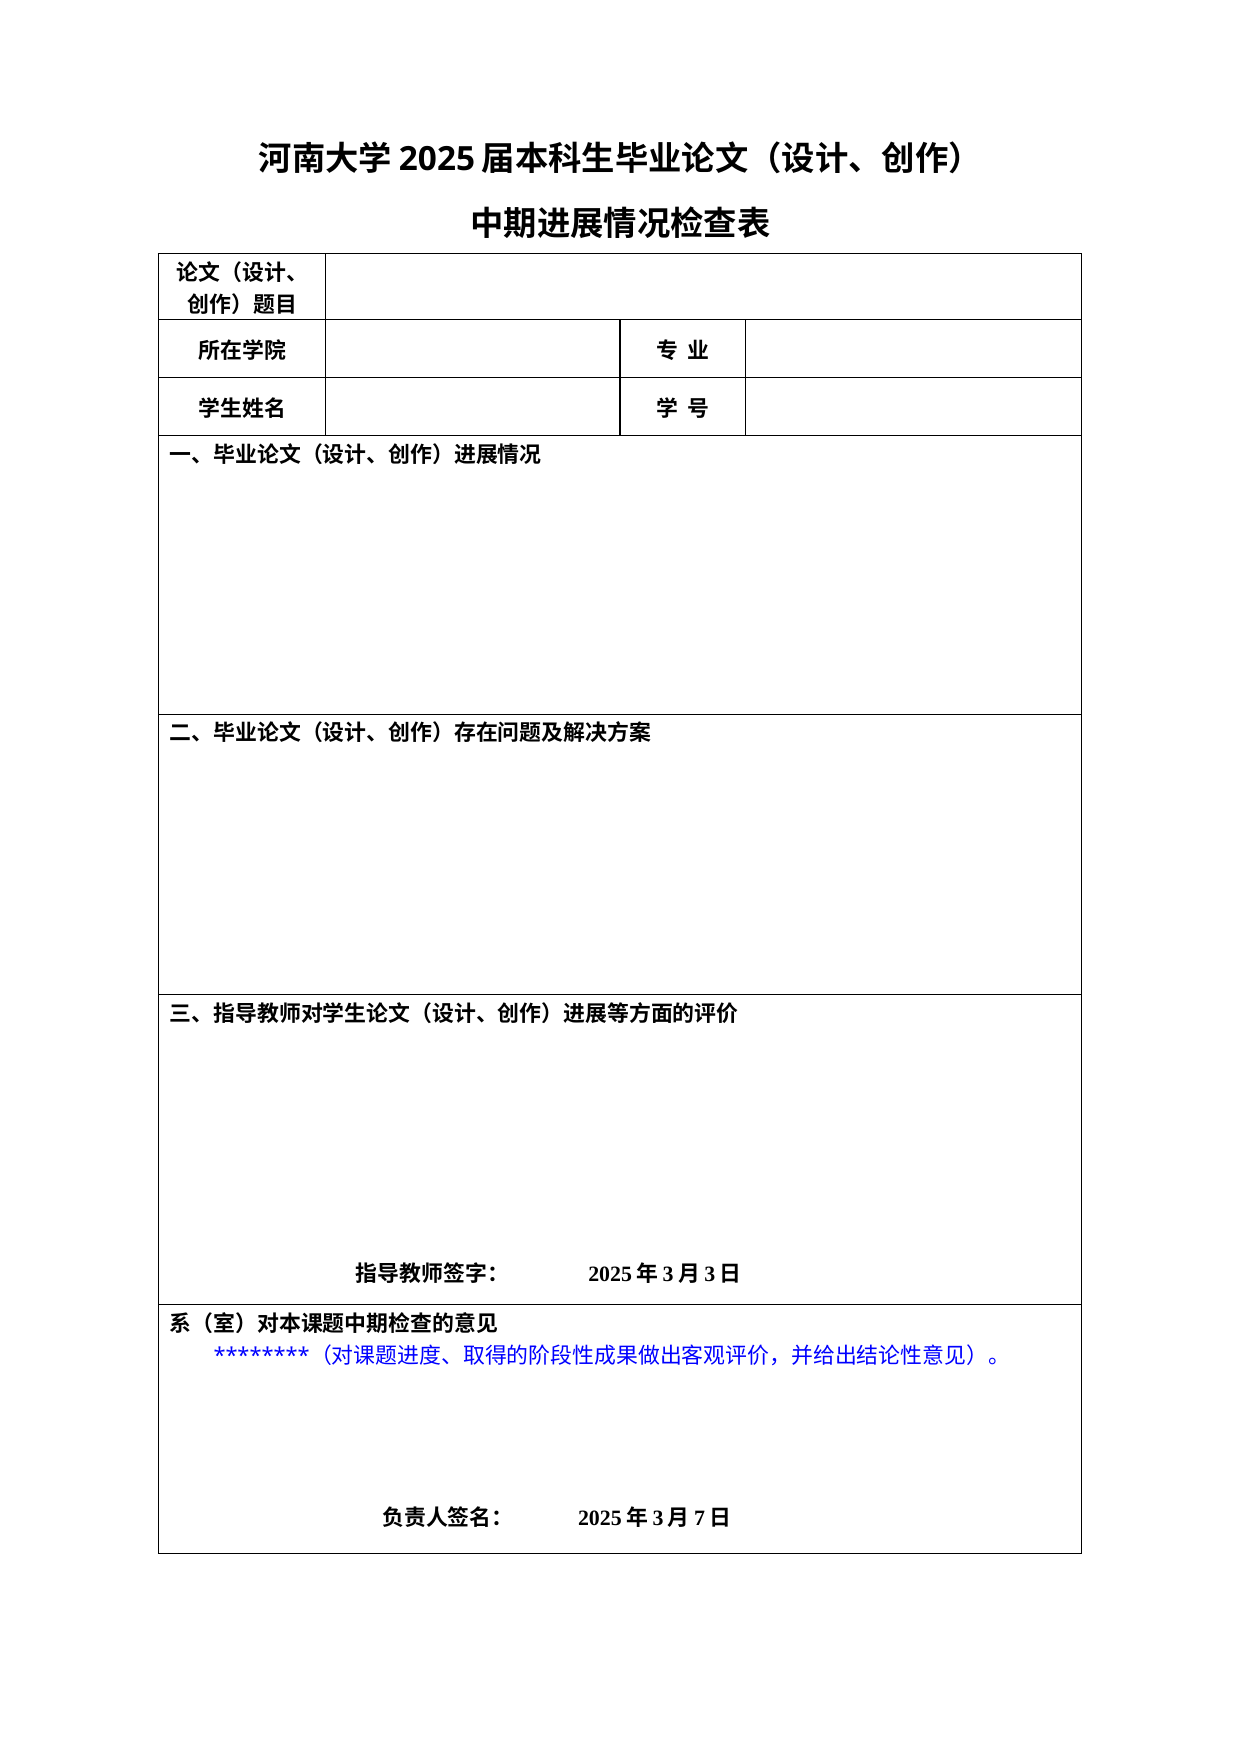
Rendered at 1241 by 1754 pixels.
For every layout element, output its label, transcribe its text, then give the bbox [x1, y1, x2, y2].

table_cell 学生姓名 [159, 378, 325, 435]
text 河南大学2025届本科生毕业论文（设计、创作） [153, 123, 1087, 188]
table_header [326, 254, 1081, 319]
table_cell [326, 378, 619, 435]
table_cell [746, 378, 1081, 435]
table_cell [746, 320, 1081, 377]
table_cell [326, 320, 619, 377]
table_cell 系（室）对本课题中期检查的意见 ********（对课题进度、取得的阶段性成果做出客观评价，并给出结论性意见）。 负责人签名： 2025年3月7日 [159, 1305, 1081, 1553]
table_cell 二、毕业论文（设计、创作）存在问题及解决方案 [159, 715, 1081, 994]
table_header 论文（设计、创作）题目 [159, 254, 325, 319]
table_cell 三、指导教师对学生论文（设计、创作）进展等方面的评价 指导教师签字： 2025年3月3日 [159, 995, 1081, 1304]
table_cell 所在学院 [159, 320, 325, 377]
table_cell 专 业 [621, 320, 745, 377]
table_cell 学 号 [621, 378, 745, 435]
table_cell 一、毕业论文（设计、创作）进展情况 [159, 436, 1081, 714]
text 中期进展情况检查表 [153, 188, 1087, 253]
